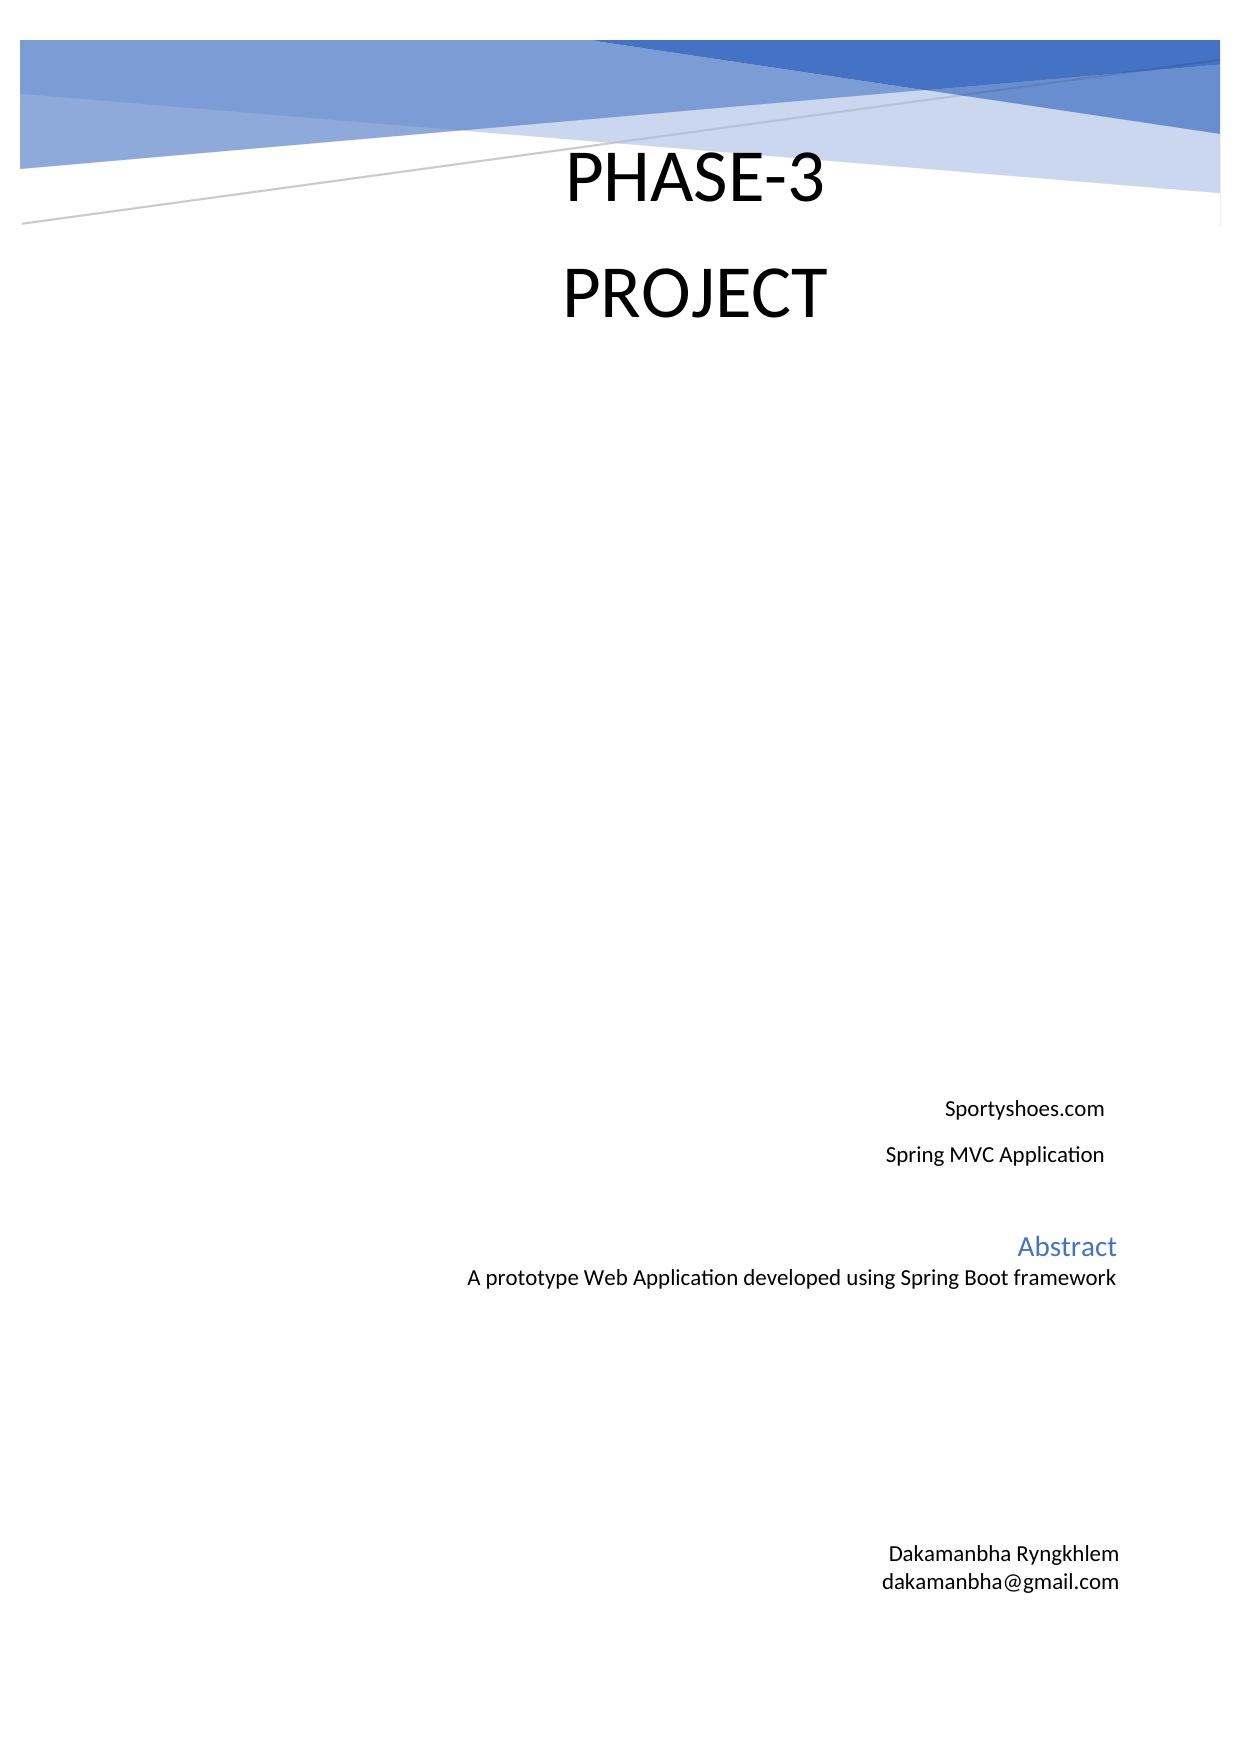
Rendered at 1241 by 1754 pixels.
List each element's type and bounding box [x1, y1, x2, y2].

picture [20, 40, 1221, 240]
